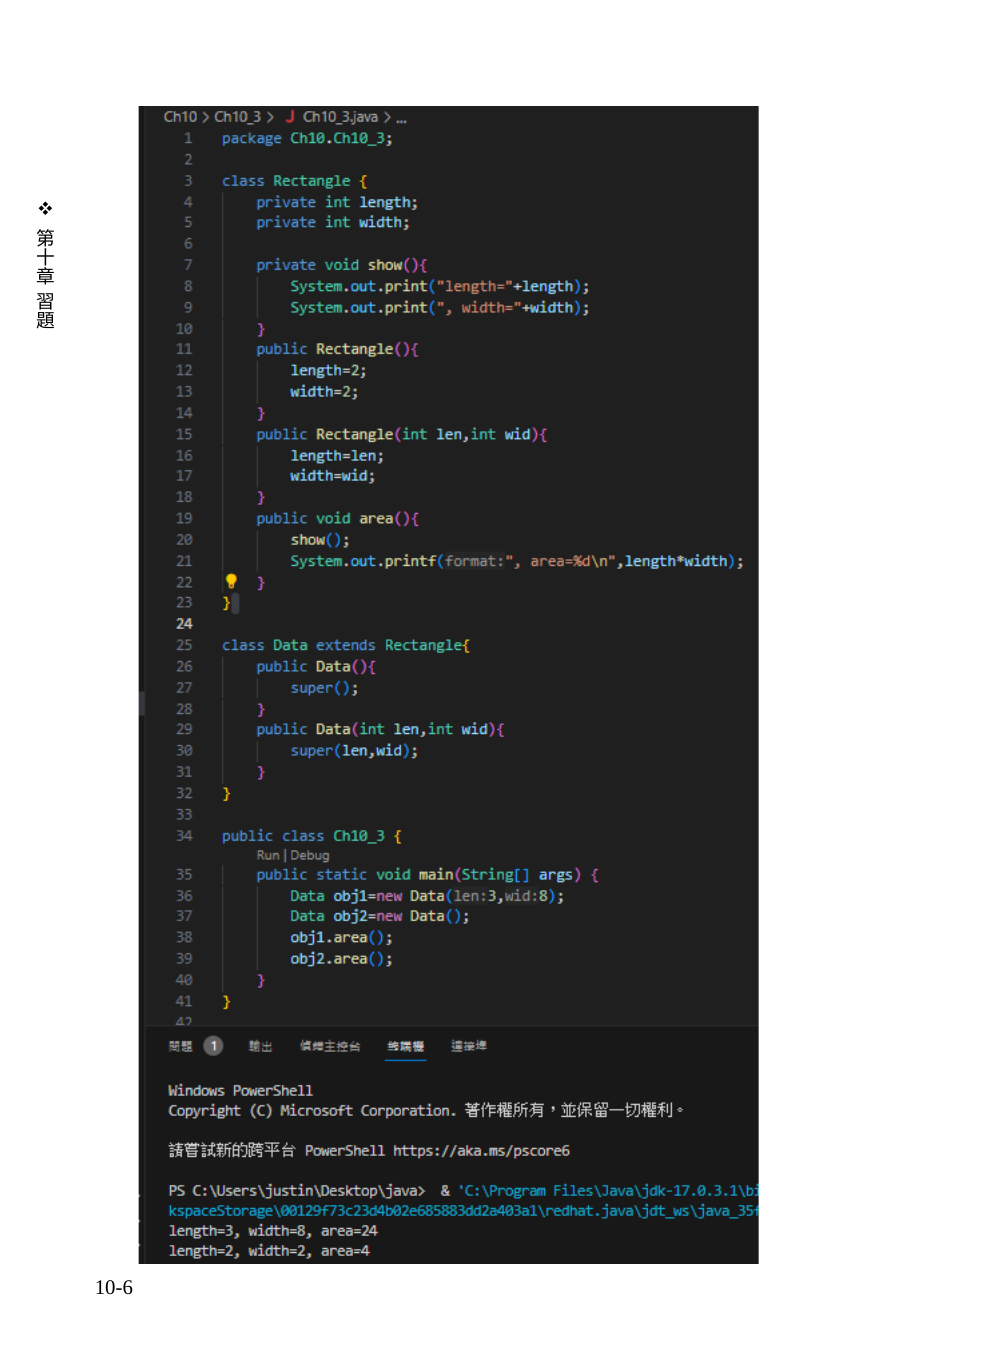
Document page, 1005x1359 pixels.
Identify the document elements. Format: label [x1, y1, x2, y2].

picture [138, 106, 759, 1264]
